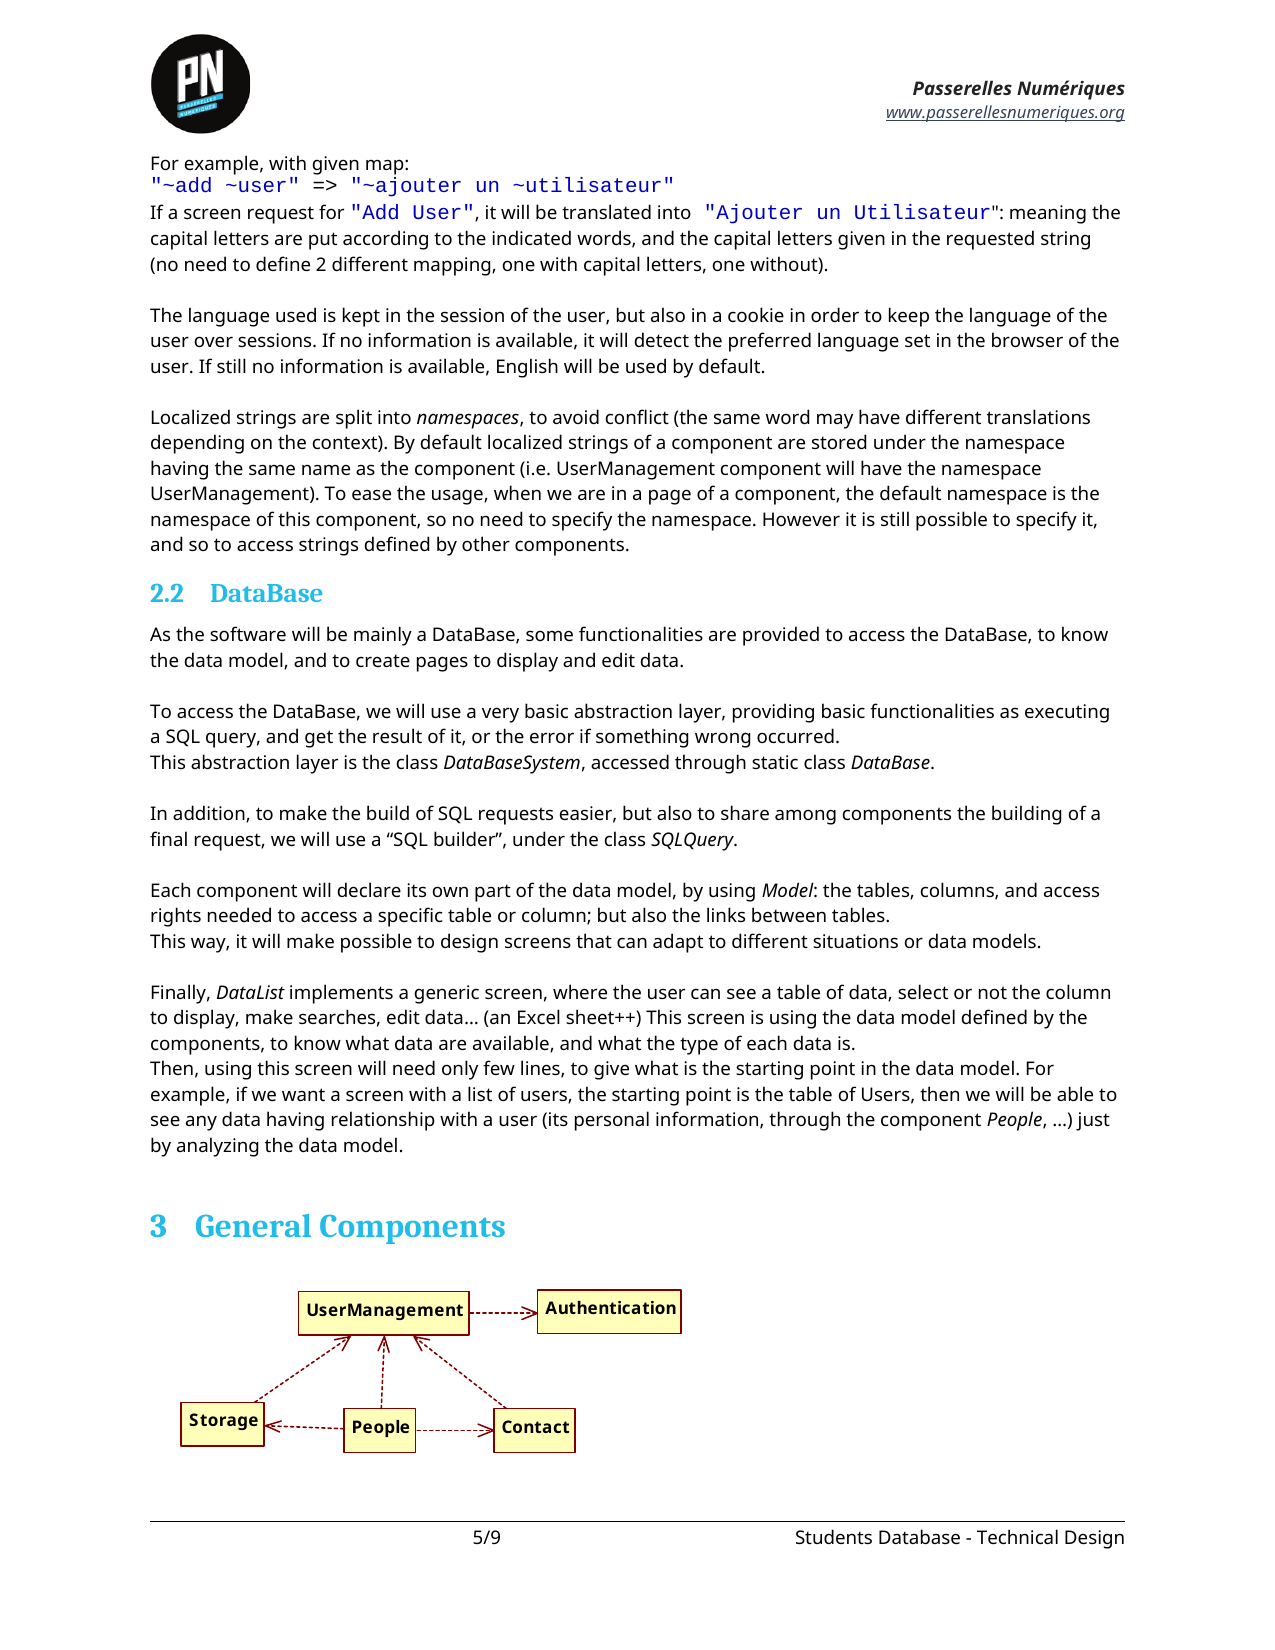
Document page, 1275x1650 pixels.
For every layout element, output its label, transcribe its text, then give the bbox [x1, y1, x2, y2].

text Each component will declare its own part of the data model, by using Model: the tables, columns, and access rights needed to access a specific table or column; but also the links between tables. [150, 877, 1125, 928]
text "~add ~user" => "~ajouter un ~utilisateur" [150, 176, 1125, 199]
text This way, it will make possible to design screens that can adapt to different situations or data models. [150, 928, 1125, 953]
text Then, using this screen will need only few lines, to give what is the starting point in the data model. For example, if we want a screen with a list of users, the starting point is the table of Users, then we will be able to see any data having relationship with a user (its personal information, through the component People, …) just by analyzing the data model. [150, 1056, 1125, 1158]
text For example, with given map: [150, 150, 1125, 176]
subtitle DataBase [150, 578, 1125, 609]
text This abstraction layer is the class DataBaseSystem, accessed through static class DataBase. [150, 749, 1125, 775]
text In addition, to make the build of SQL requests easier, but also to share among components the building of a final request, we will use a “SQL builder”, under the class SQLQuery. [150, 800, 1125, 851]
text If a screen request for "Add User", it will be translated into "Ajouter un Utilisateur": meaning the capital letters are put according to the indicated words, and the capital letters given in the requested string (no need to define 2 different mapping, one with capital letters, one without). [150, 199, 1125, 277]
text To access the DataBase, we will use a very basic abstraction layer, providing basic functionalities as executing a SQL query, and get the result of it, or the error if something wrong occurred. [150, 698, 1125, 749]
text Localized strings are split into namespaces, to avoid conflict (the same word may have different translations depending on the context). By default localized strings of a component are stored under the namespace having the same name as the component (i.e. UserManagement component will have the namespace UserManagement). To ease the usage, when we are in a page of a component, the default namespace is the namespace of this component, so no need to specify the namespace. However it is still possible to specify it, and so to access strings defined by other components. [150, 404, 1125, 557]
subtitle General Components [150, 1208, 1125, 1246]
text Finally, DataList implements a generic screen, where the user can see a table of data, select or not the column to display, make searches, edit data… (an Excel sheet++) This screen is using the data model defined by the components, to know what data are available, and what the type of each data is. [150, 979, 1125, 1056]
text As the software will be mainly a DataBase, some functionalities are provided to access the DataBase, to know the data model, and to create pages to display and edit data. [150, 622, 1125, 673]
text The language used is kept in the session of the user, but also in a cookie in order to keep the language of the user over sessions. If no information is available, it will detect the preferred language set in the browser of the user. If still no information is available, English will be used by default. [150, 302, 1125, 379]
picture [150, 33, 251, 134]
